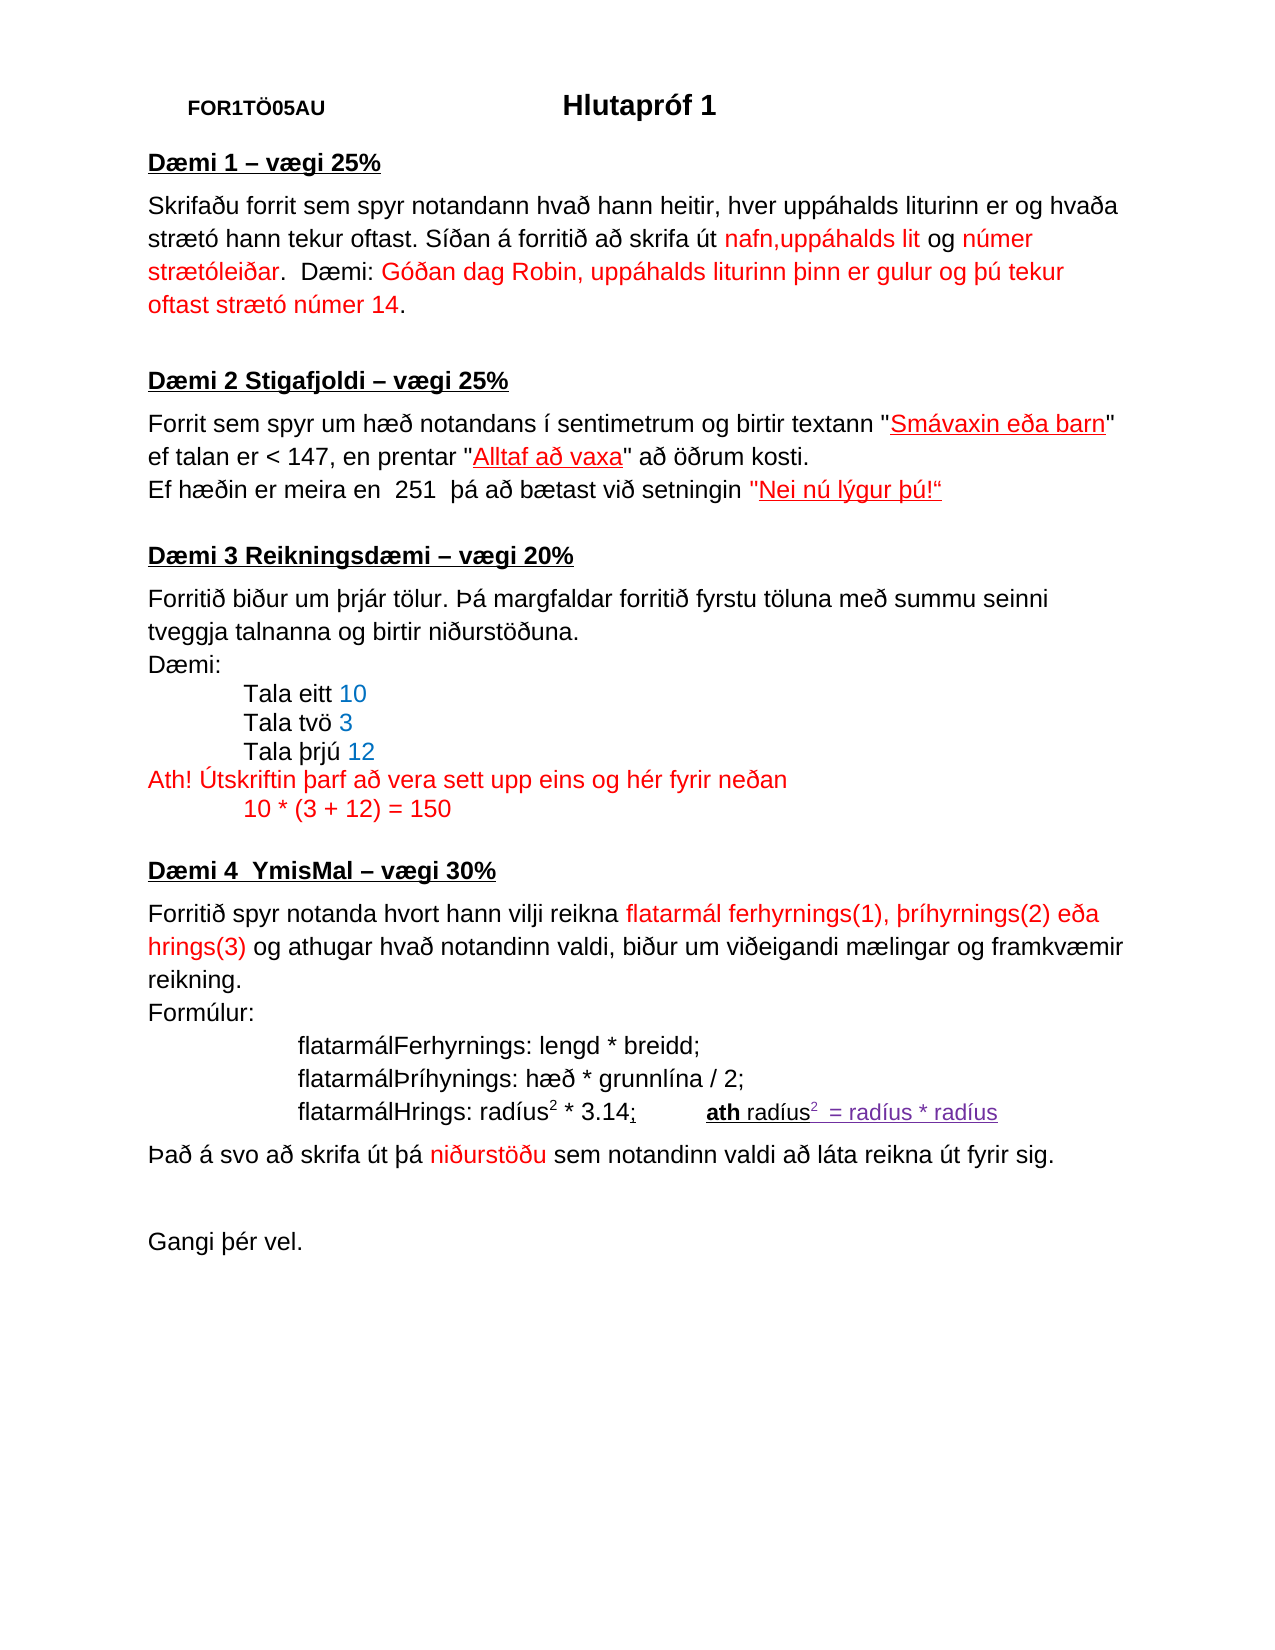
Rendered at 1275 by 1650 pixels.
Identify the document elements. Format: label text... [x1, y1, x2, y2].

text Dæmi 1 – vægi 25% [148, 148, 1127, 176]
text Formúlur: [148, 998, 1127, 1027]
text Það á svo að skrifa út þá niðurstöðu sem notandinn valdi að láta reikna út fyrir sig. [148, 1140, 1127, 1169]
text flatarmálÞríhynings: hæð * grunnlína / 2; [298, 1064, 1127, 1093]
text Tala þrjú 12 [148, 737, 1127, 765]
text Dæmi 4 YmisMal – vægi 30% [148, 856, 1127, 884]
text Skrifaðu forrit sem spyr notandann hvað hann heitir, hver uppáhalds liturinn er og hvaða strætó hann tekur oftast. Síðan á forritið að skrifa út nafn,uppáhalds lit og númer strætóleiðar. Dæmi: Góðan dag Robin, uppáhalds liturinn þinn er gulur og þú tekur oftast strætó númer 14. [148, 191, 1127, 318]
text Forritið spyr notanda hvort hann vilji reikna flatarmál ferhyrnings(1), þríhyrnings(2) eða hrings(3) og athugar hvað notandinn valdi, biður um viðeigandi mælingar og framkvæmir reikning. [148, 899, 1127, 994]
text Dæmi: [148, 650, 1127, 679]
text 10 * (3 + 12) = 150 [148, 794, 1127, 823]
text flatarmálHrings: radíus2 * 3.14; ath radíus2 = radíus * radíus [298, 1097, 1127, 1126]
text Dæmi 3 Reikningsdæmi – vægi 20% [148, 541, 1127, 570]
text Forrit sem spyr um hæð notandans í sentimetrum og birtir textann "Smávaxin eða barn" ef talan er < 147, en prentar "Alltaf að vaxa" að öðrum kosti. [148, 409, 1127, 471]
text flatarmálFerhyrnings: lengd * breidd; [298, 1031, 1127, 1060]
text Ef hæðin er meira en 251 þá að bætast við setningin "Nei nú lýgur þú!“ [148, 475, 1127, 504]
text Gangi þér vel. [148, 1226, 1127, 1255]
text Forritið biður um þrjár tölur. Þá margfaldar forritið fyrstu töluna með summu seinni tveggja talnanna og birtir niðurstöðuna. [148, 584, 1127, 646]
text Dæmi 2 Stigafjoldi – vægi 25% [148, 366, 1127, 395]
text Tala eitt 10 [148, 679, 1127, 708]
text Ath! Útskriftin þarf að vera sett upp eins og hér fyrir neðan [148, 765, 1127, 794]
text Tala tvö 3 [148, 708, 1127, 737]
